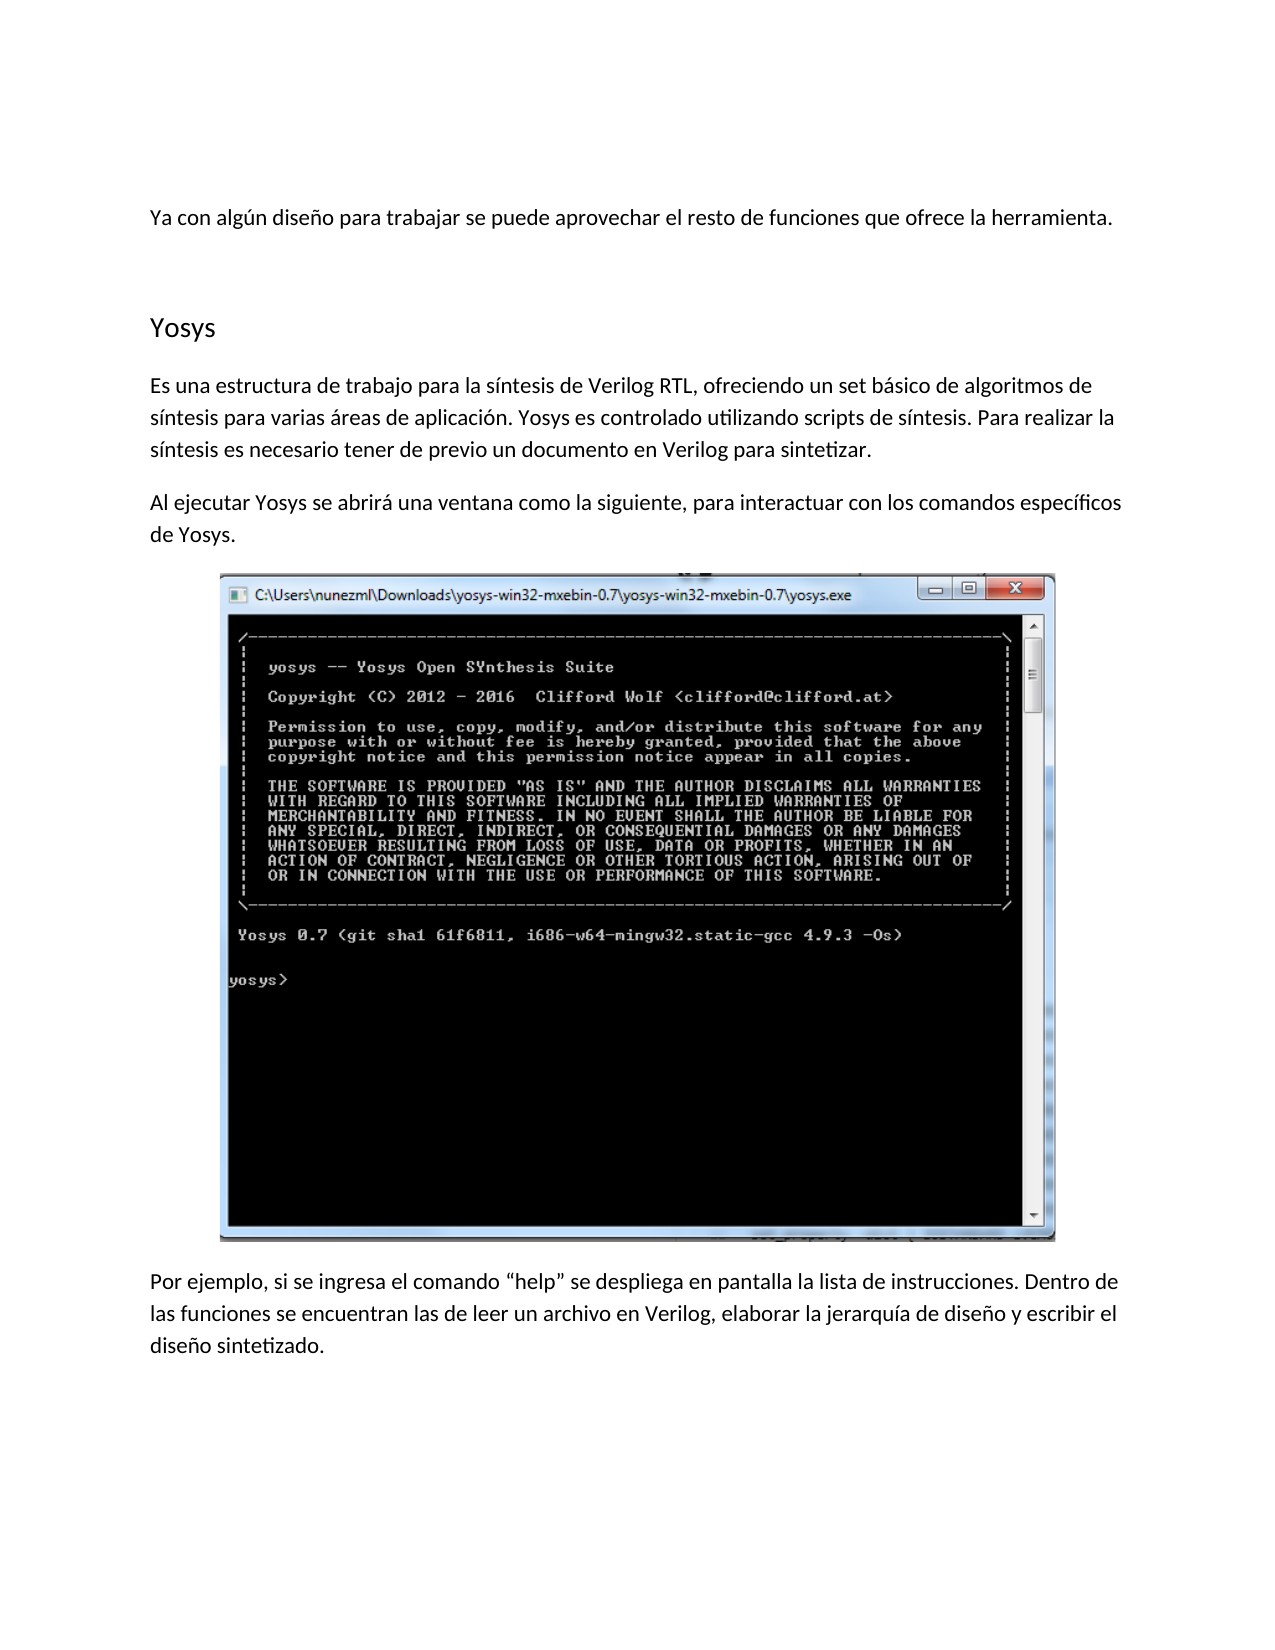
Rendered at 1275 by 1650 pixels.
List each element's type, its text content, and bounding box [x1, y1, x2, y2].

text Al ejecutar Yosys se abrirá una ventana como la siguiente, para interactuar con los comandos específicos de Yosys. [150, 488, 1125, 548]
picture [219, 573, 1056, 1242]
text Ya con algún diseño para trabajar se puede aprovechar el resto de funciones que ofrece la herramienta. [150, 203, 1125, 231]
text Es una estructura de trabajo para la síntesis de Verilog RTL, ofreciendo un set básico de algoritmos de síntesis para varias áreas de aplicación. Yosys es controlado utilizando scripts de síntesis. Para realizar la síntesis es necesario tener de previo un documento en Verilog para sintetizar. [150, 371, 1125, 463]
text Por ejemplo, si se ingresa el comando “help” se despliega en pantalla la lista de instrucciones. Dentro de las funciones se encuentran las de leer un archivo en Verilog, elaborar la jerarquía de diseño y escribir el diseño sintetizado. [150, 1267, 1125, 1359]
text Yosys [150, 309, 1125, 345]
